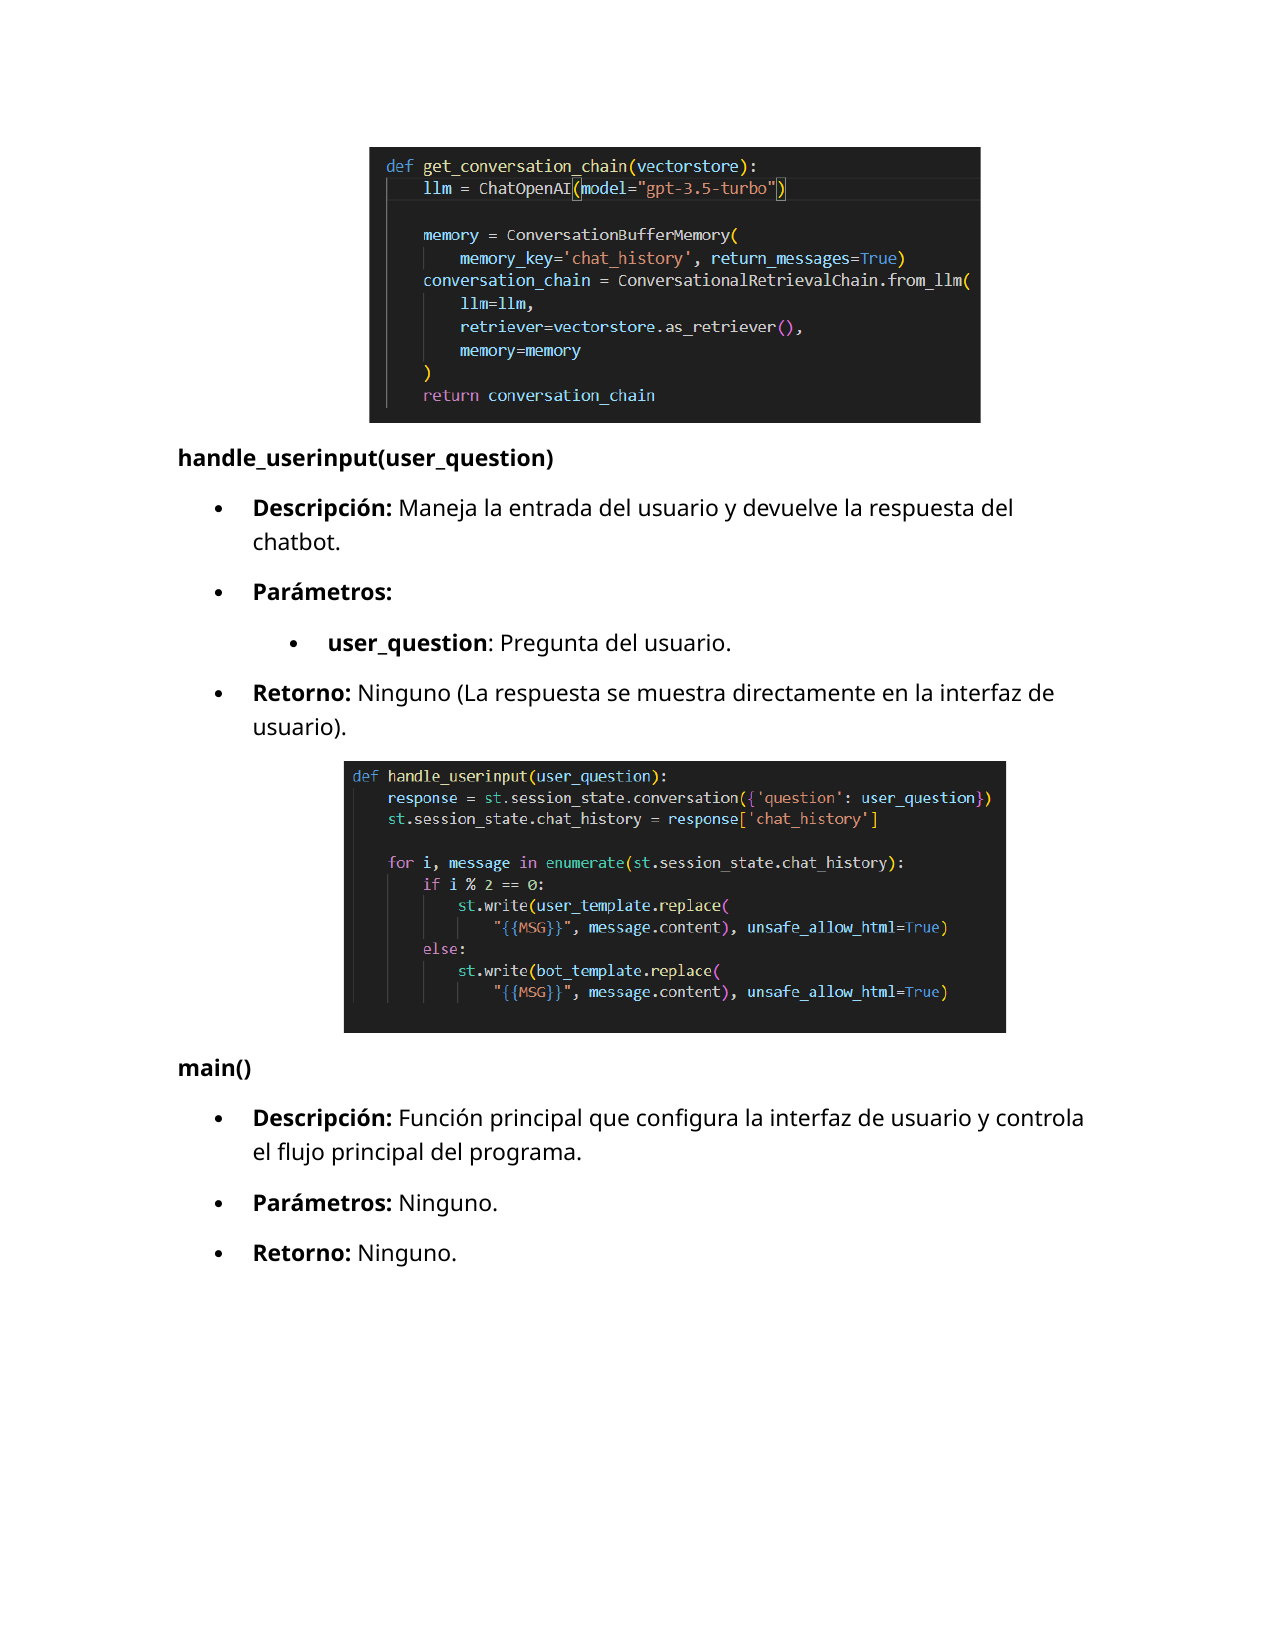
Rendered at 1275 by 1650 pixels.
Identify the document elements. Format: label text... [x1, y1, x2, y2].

picture [369, 147, 981, 423]
list Parámetros: [215, 576, 1098, 607]
list Retorno: Ninguno. [215, 1237, 1098, 1268]
list Descripción: Función principal que configura la interfaz de usuario y controla el flujo principal del programa. [215, 1102, 1098, 1167]
text main() [177, 1052, 1098, 1083]
list Retorno: Ninguno (La respuesta se muestra directamente en la interfaz de usuario). [215, 677, 1098, 742]
list Parámetros: Ninguno. [215, 1187, 1098, 1218]
list Descripción: Maneja la entrada del usuario y devuelve la respuesta del chatbot. [215, 492, 1098, 557]
list user_question: Pregunta del usuario. [290, 627, 1098, 658]
text handle_userinput(user_question) [177, 442, 1098, 473]
picture [343, 761, 1007, 1033]
